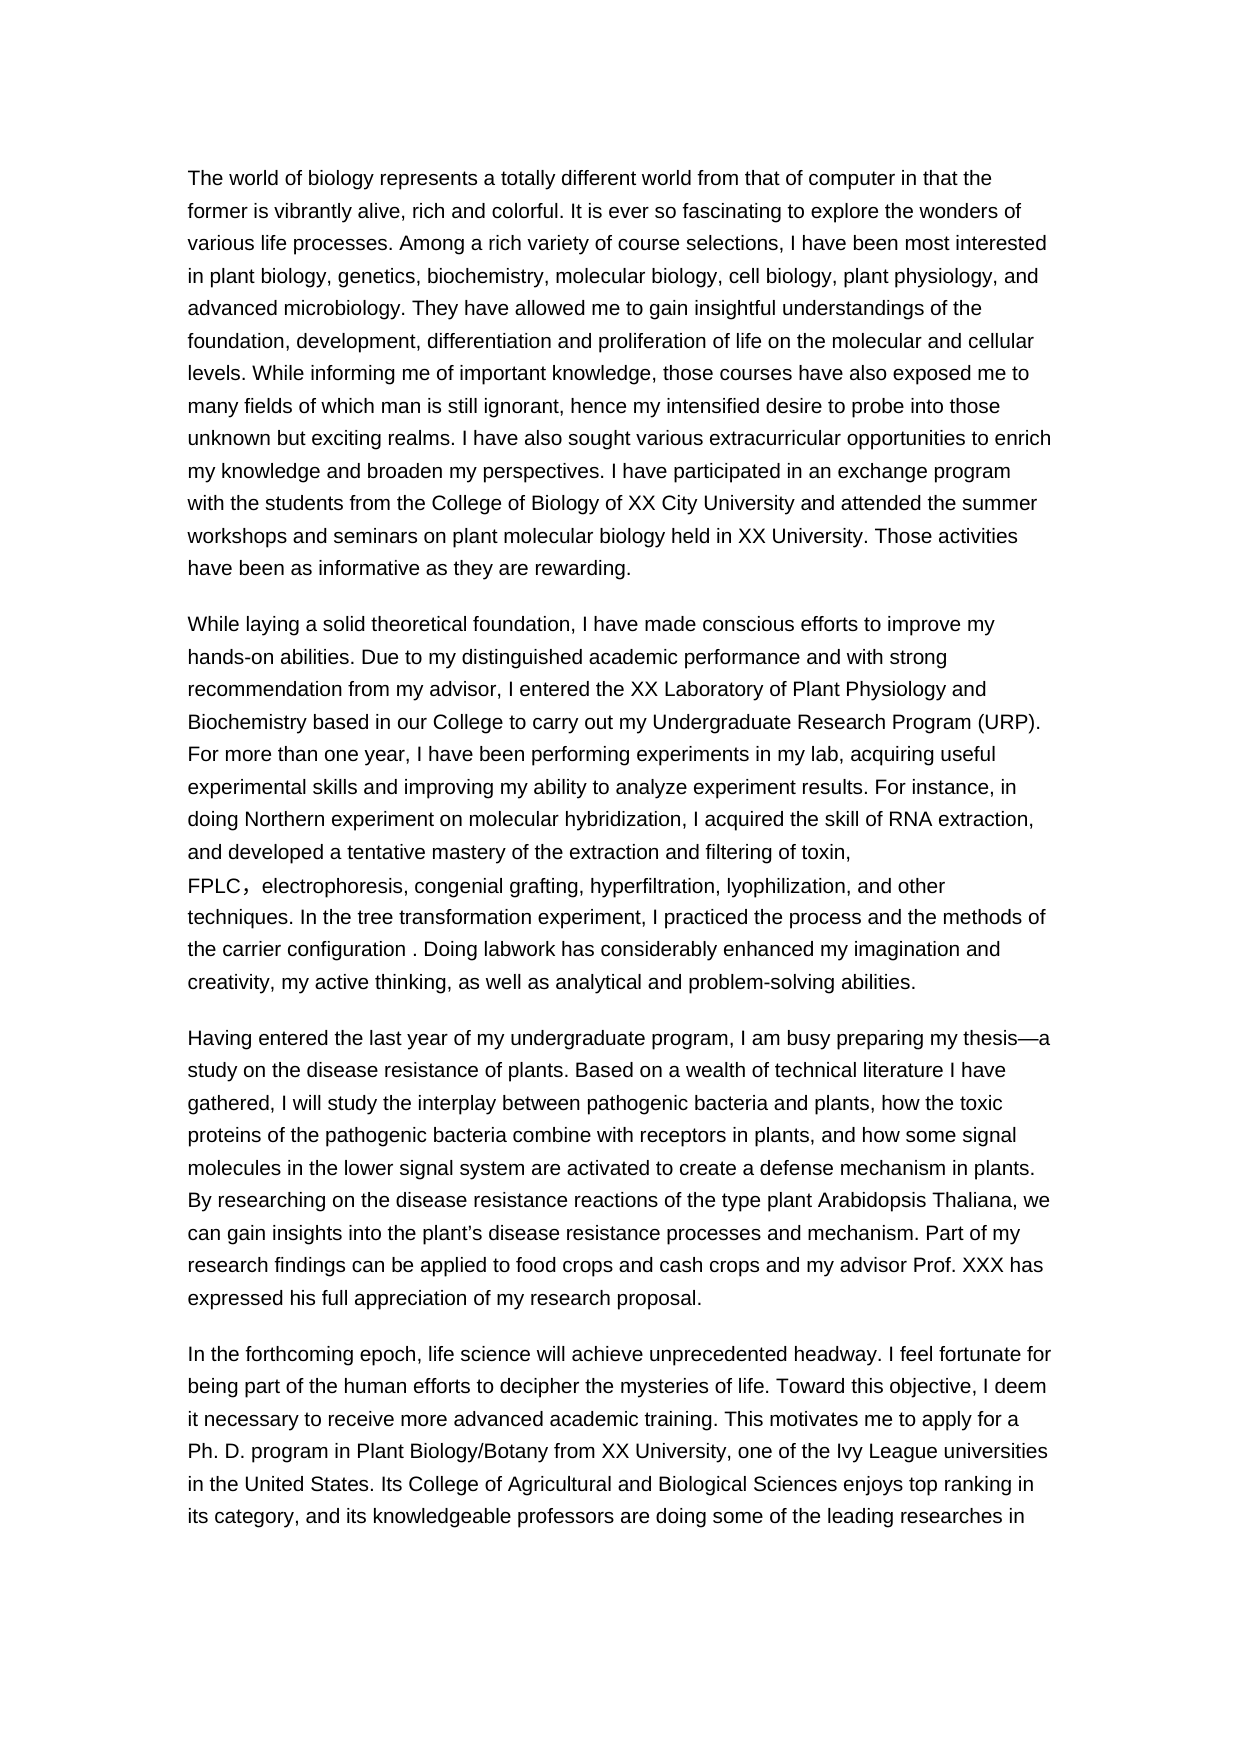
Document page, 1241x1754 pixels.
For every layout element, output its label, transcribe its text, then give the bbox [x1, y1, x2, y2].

text The world of biology represents a totally different world from that of computer in that the former is vibrantly alive, rich and colorful. It is ever so fascinating to explore the wonders of various life processes. Among a rich variety of course selections, I have been most interested in plant biology, genetics, biochemistry, molecular biology, cell biology, plant physiology, and advanced microbiology. They have allowed me to gain insightful understandings of the foundation, development, differentiation and proliferation of life on the molecular and cellular levels. While informing me of important knowledge, those courses have also exposed me to many fields of which man is still ignorant, hence my intensified desire to probe into those unknown but exciting realms. I have also sought various extracurricular opportunities to enrich my knowledge and broaden my perspectives. I have participated in an exchange program with the students from the College of Biology of XX City University and attended the summer workshops and seminars on plant molecular biology held in XX University. Those activities have been as informative as they are rewarding. [187, 162, 1053, 584]
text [187, 1337, 1053, 1532]
text Having entered the last year of my undergraduate program, I am busy preparing my thesis—a study on the disease resistance of plants. Based on a wealth of technical literature I have gathered, I will study the interplay between pathogenic bacteria and plants, how the toxic proteins of the pathogenic bacteria combine with receptors in plants, and how some signal molecules in the lower signal system are activated to create a defense mechanism in plants. By researching on the disease resistance reactions of the type plant Arabidopsis Thaliana, we can gain insights into the plant’s disease resistance processes and mechanism. Part of my research findings can be applied to food crops and cash crops and my advisor Prof. XXX has expressed his full appreciation of my research proposal. [187, 1021, 1053, 1314]
text While laying a solid theoretical foundation, I have made conscious efforts to improve my hands-on abilities. Due to my distinguished academic performance and with strong recommendation from my advisor, I entered the XX Laboratory of Plant Physiology and Biochemistry based in our College to carry out my Undergraduate Research Program (URP). For more than one year, I have been performing experiments in my lab, acquiring useful experimental skills and improving my ability to analyze experiment results. For instance, in doing Northern experiment on molecular hybridization, I acquired the skill of RNA extraction, and developed a tentative mastery of the extraction and filtering of toxin, FPLC，electrophoresis, congenial grafting, hyperfiltration, lyophilization, and other techniques. In the tree transformation experiment, I practiced the process and the methods of the carrier configuration . Doing labwork has considerably enhanced my imagination and creativity, my active thinking, as well as analytical and problem-solving abilities. [187, 608, 1053, 998]
